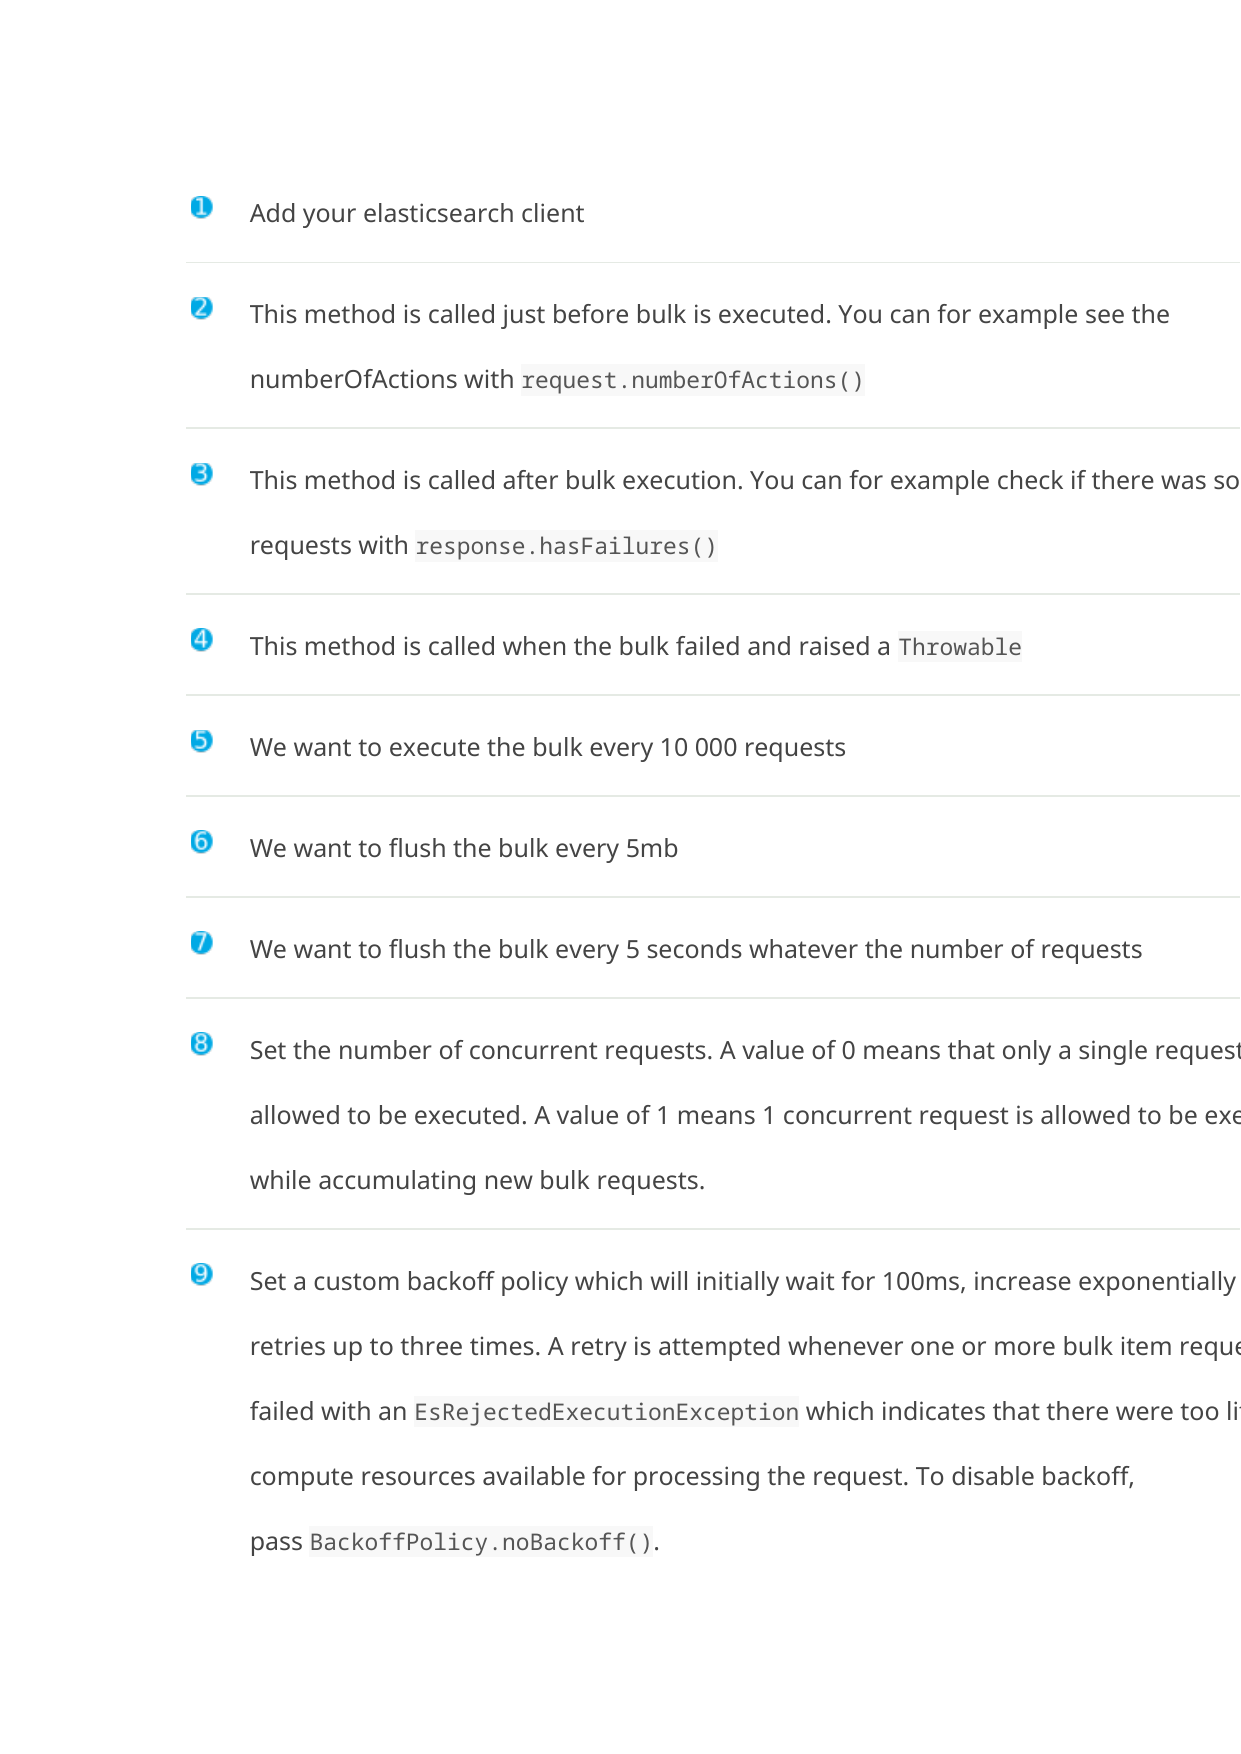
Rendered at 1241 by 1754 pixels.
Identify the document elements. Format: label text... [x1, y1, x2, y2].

picture [191, 475, 213, 487]
table_header Add your elasticsearch client [245, 162, 1240, 261]
picture [191, 1263, 213, 1287]
table_cell Set the number of concurrent requests. A value of 0 means that only a single request will be allowed to be executed. A value of 1 means 1 concurrent request is allowed to be executed while accumulating new bulk requests. [245, 999, 1240, 1228]
table_cell [186, 696, 244, 795]
table_cell We want to execute the bulk every 10 000 requests [245, 696, 1240, 795]
picture [191, 1032, 213, 1051]
picture [195, 628, 213, 647]
picture [191, 641, 213, 653]
table_cell [186, 1230, 244, 1589]
picture [191, 843, 213, 855]
table_cell [186, 429, 244, 593]
picture [191, 742, 213, 754]
picture [191, 944, 213, 956]
picture [191, 309, 213, 321]
table_cell We want to flush the bulk every 5mb [245, 797, 1240, 896]
table_cell This method is called after bulk execution. You can for example check if there was some failing requests with response.hasFailures() [245, 429, 1240, 593]
picture [191, 196, 213, 220]
picture [191, 730, 213, 748]
picture [203, 196, 213, 205]
picture [191, 830, 213, 849]
picture [191, 931, 213, 950]
picture [191, 1045, 213, 1057]
table_cell [186, 999, 244, 1228]
table_cell This method is called when the bulk failed and raised a Throwable [245, 595, 1240, 694]
table_cell [186, 797, 244, 896]
picture [208, 297, 213, 305]
picture [191, 463, 213, 481]
table_cell [186, 595, 244, 694]
table_cell [186, 263, 244, 427]
picture [191, 297, 206, 315]
table_cell Set a custom backoff policy which will initially wait for 100ms, increase exponentially and retries up to three times. A retry is attempted whenever one or more bulk item requests have failed with an EsRejectedExecutionException which indicates that there were too little compute resources available for processing the request. To disable backoff, pass BackoffPolicy.noBackoff(). [245, 1230, 1240, 1589]
table_header [186, 162, 244, 261]
table_cell We want to flush the bulk every 5 seconds whatever the number of requests [245, 898, 1240, 997]
table_cell [186, 898, 244, 997]
table_cell This method is called just before bulk is executed. You can for example see the numberOfActions with request.numberOfActions() [245, 263, 1240, 427]
